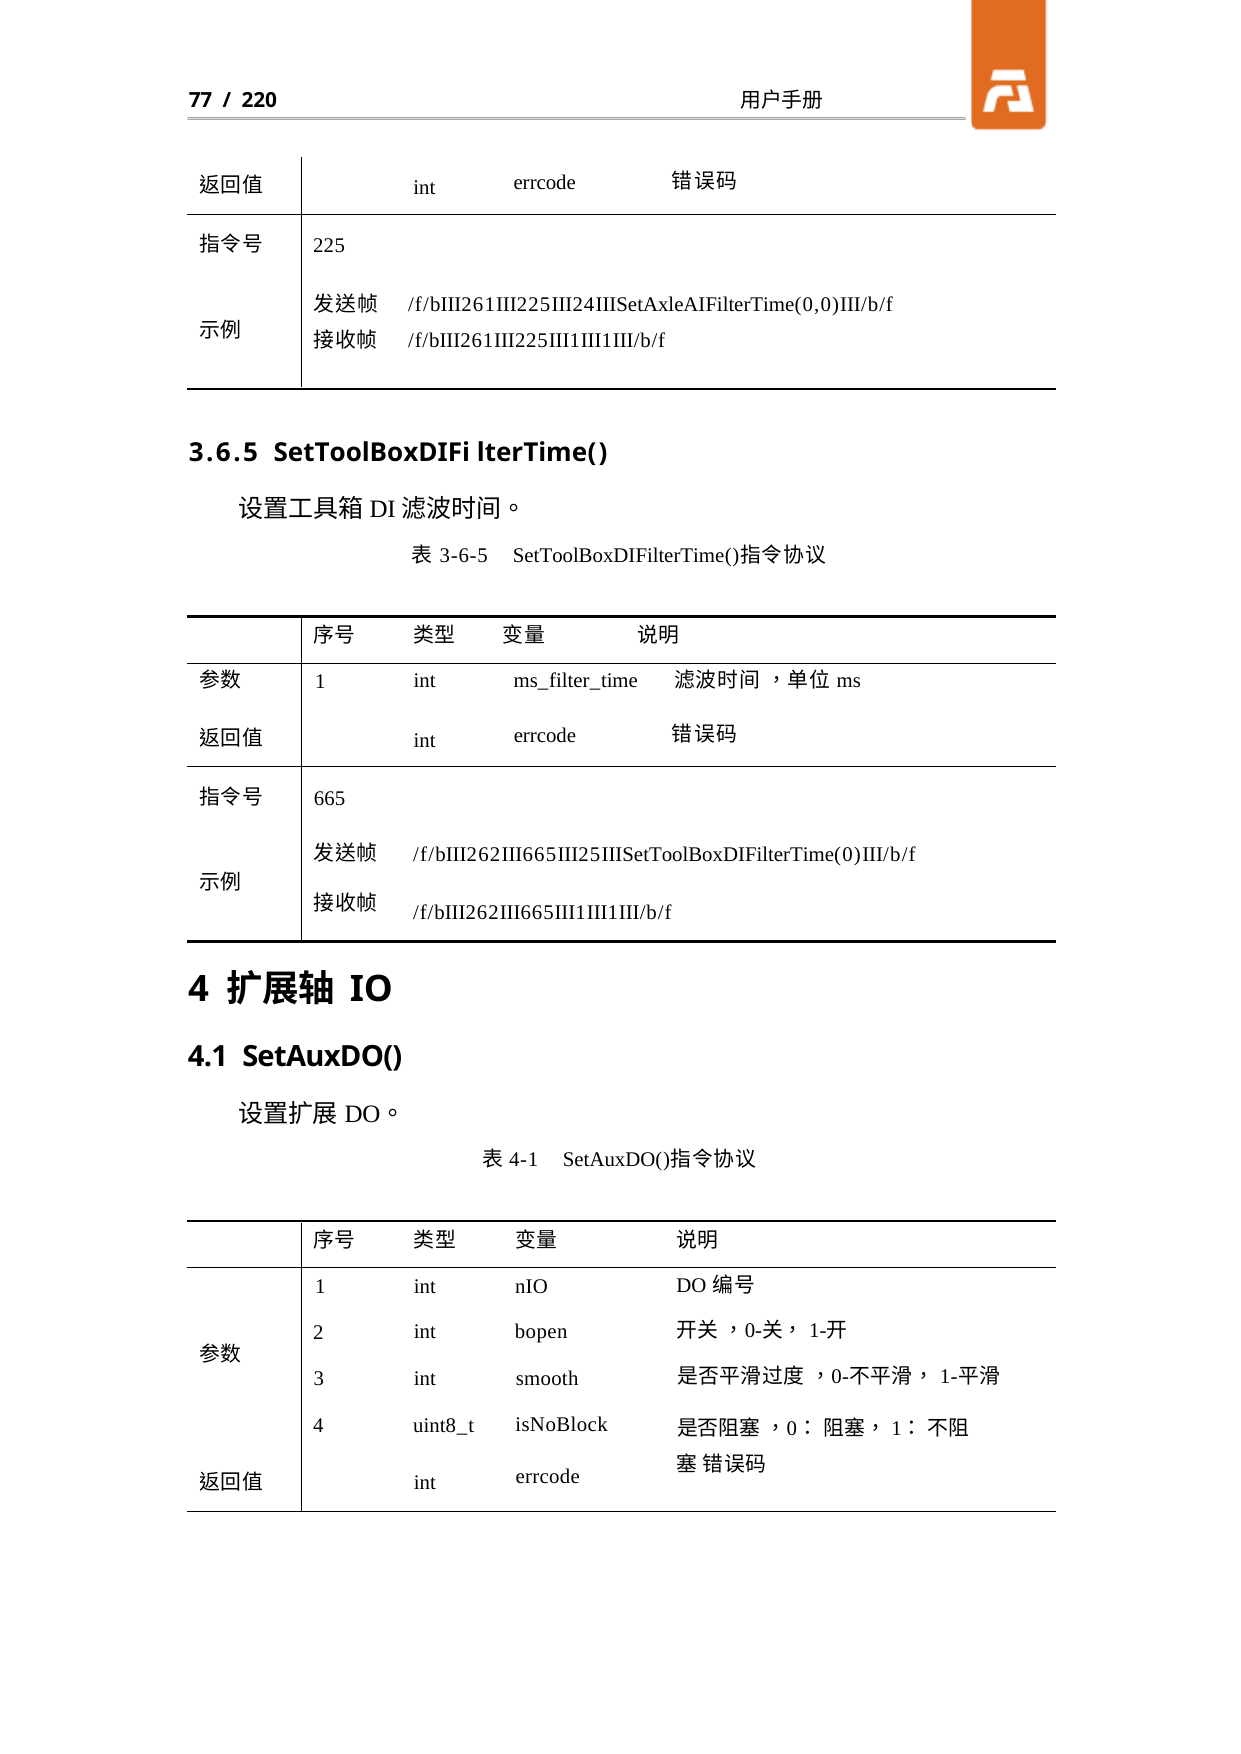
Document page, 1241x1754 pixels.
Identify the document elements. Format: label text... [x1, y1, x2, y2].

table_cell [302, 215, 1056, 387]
text 设置工具箱 DI 滤波时间。 [239, 496, 1056, 523]
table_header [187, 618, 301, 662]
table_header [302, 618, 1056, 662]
picture [971, 0, 1049, 131]
text 设置扩展 DO。 [239, 1101, 1056, 1127]
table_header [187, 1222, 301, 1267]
text 4.1 SetAuxDO() [188, 1041, 1056, 1073]
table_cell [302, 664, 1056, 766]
text 3.6.5 SetToolBoxDIFi lterTime() [188, 438, 1056, 467]
text 表 4-1 SetAuxDO()指令协议 [482, 1148, 1056, 1171]
text 4 扩展轴 IO [188, 969, 1056, 1009]
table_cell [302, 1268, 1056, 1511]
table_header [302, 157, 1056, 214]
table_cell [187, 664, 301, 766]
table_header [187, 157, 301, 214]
text 表 3-6-5 SetToolBoxDIFilterTime()指令协议 [411, 544, 1056, 567]
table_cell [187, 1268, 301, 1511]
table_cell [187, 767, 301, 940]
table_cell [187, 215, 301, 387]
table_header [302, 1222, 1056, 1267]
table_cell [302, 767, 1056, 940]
